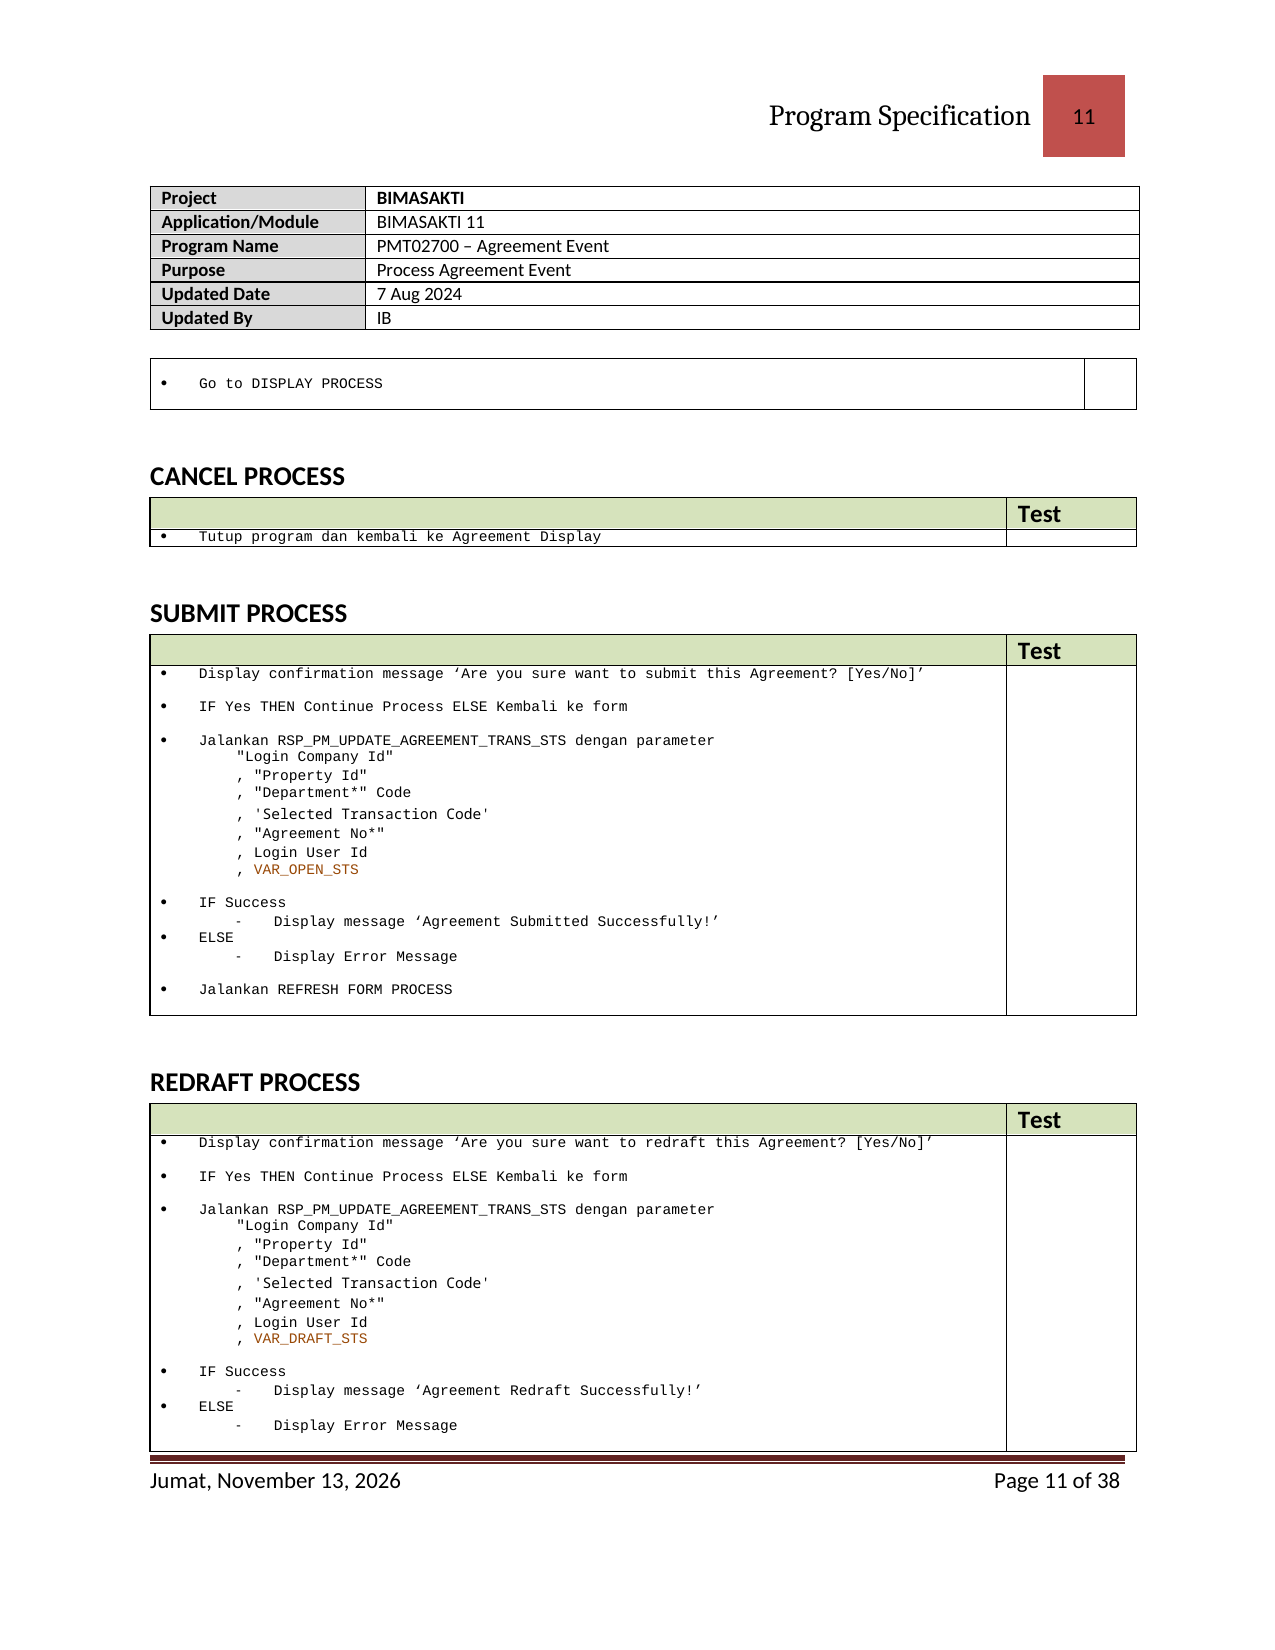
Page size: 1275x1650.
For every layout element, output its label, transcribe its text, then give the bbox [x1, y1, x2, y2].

subtitle CANCEL PROCESS [150, 459, 1125, 492]
table_cell [1007, 1136, 1136, 1451]
table_cell [1007, 666, 1136, 1015]
table_cell Display confirmation message ‘Are you sure want to submit this Agreement? [Yes/No]’ IF Yes THEN Continue Process ELSE Kembali ke form Jalankan RSP_PM_UPDATE_AGREEMENT_TRANS_STS dengan parameter "Login Company Id" , "Property Id" , "Department*" Code , 'Selected Transaction Code' , "Agreement No*" , Login User Id , VAR_OPEN_STS IF Success Display message ‘Agreement Submitted Successfully!’ ELSE Display Error Message Jalankan REFRESH FORM PROCESS [151, 666, 1006, 1015]
table_header Test [1007, 498, 1136, 528]
table_header Test [1007, 1104, 1136, 1134]
table_header [151, 635, 1006, 665]
table_cell [1085, 359, 1136, 409]
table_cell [151, 1136, 1006, 1451]
table_cell Tutup program dan kembali ke Agreement Display [151, 530, 1006, 546]
subtitle REDRAFT PROCESS [150, 1065, 1125, 1098]
table_header [151, 1104, 1006, 1134]
table_header [151, 498, 1006, 528]
table_header Test [1007, 635, 1136, 665]
table_cell Go to DISPLAY PROCESS [151, 359, 1084, 409]
table_cell [1007, 530, 1136, 546]
subtitle SUBMIT PROCESS [150, 596, 1125, 629]
